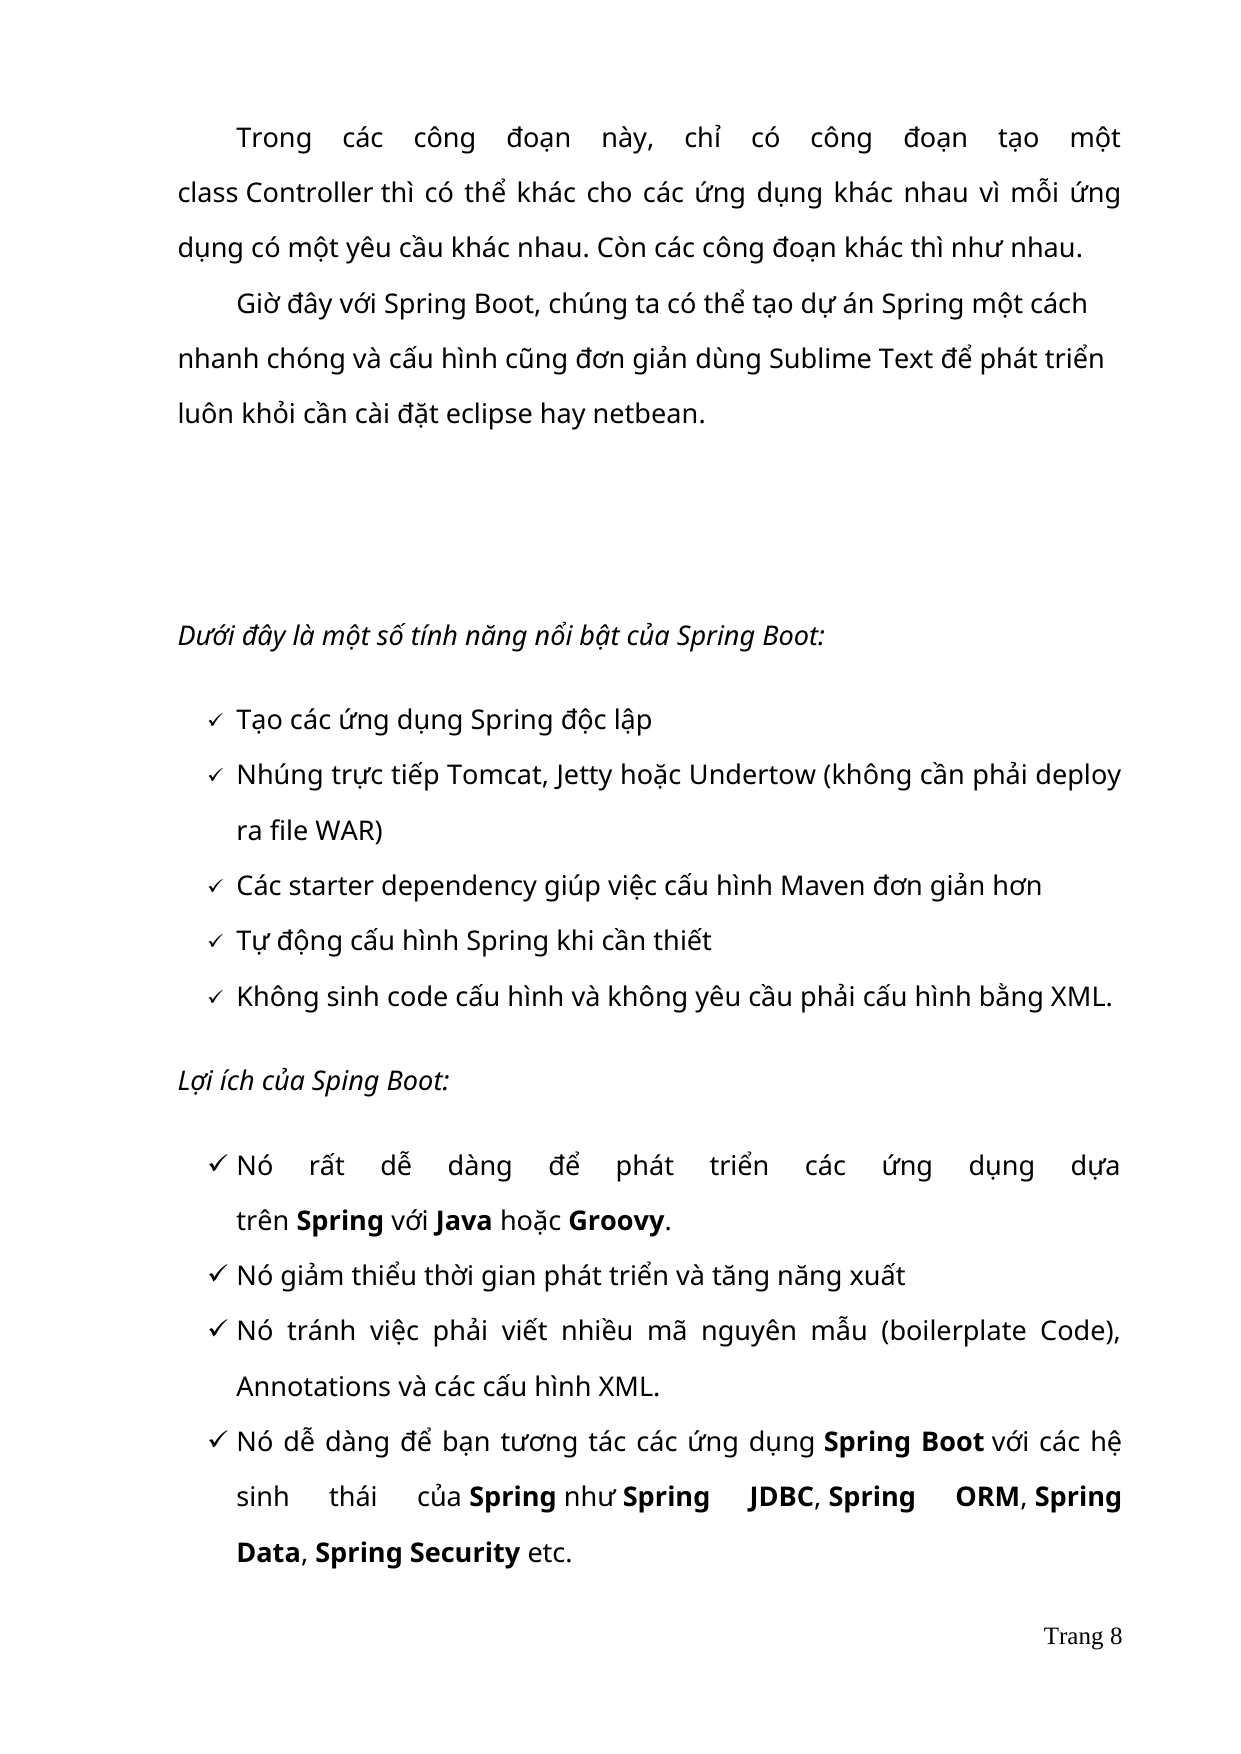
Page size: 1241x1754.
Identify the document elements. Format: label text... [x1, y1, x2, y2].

list Các starter dependency giúp việc cấu hình Maven đơn giản hơn [207, 866, 1122, 903]
list Nó dễ dàng để bạn tương tác các ứng dụng Spring Boot với các hệ sinh thái của Spring như Spring JDBC, Spring ORM, Spring Data, Spring Security etc. [207, 1422, 1122, 1570]
list Tạo các ứng dụng Spring độc lập [207, 700, 1122, 737]
list Trong các công đoạn này, chỉ có công đoạn tạo một class Controller thì có thể khác cho các ứng dụng khác nhau vì mỗi ứng dụng có một yêu cầu khác nhau. Còn các công đoạn khác thì như nhau. [177, 118, 1122, 266]
text Lợi ích của Sping Boot: [177, 1061, 1122, 1098]
list Tự động cấu hình Spring khi cần thiết [207, 922, 1122, 958]
list Nó rất dễ dàng để phát triển các ứng dụng dựa trên Spring với Java hoặc Groovy. [207, 1146, 1122, 1238]
list Không sinh code cấu hình và không yêu cầu phải cấu hình bằng XML. [207, 977, 1122, 1014]
list Nó giảm thiểu thời gian phát triển và tăng năng xuất [207, 1257, 1122, 1293]
list Nó tránh việc phải viết nhiều mã nguyên mẫu (boilerplate Code), Annotations và các cấu hình XML. [207, 1312, 1122, 1404]
list Dưới đây là một số tính năng nổi bật của Spring Boot: [177, 616, 1122, 653]
list Nhúng trực tiếp Tomcat, Jetty hoặc Undertow (không cần phải deploy ra file WAR) [207, 756, 1122, 848]
list Giờ đây với Spring Boot, chúng ta có thể tạo dự án Spring một cách nhanh chóng và cấu hình cũng đơn giản dùng Sublime Text để phát triển luôn khỏi cần cài đặt eclipse hay netbean. [177, 284, 1122, 432]
